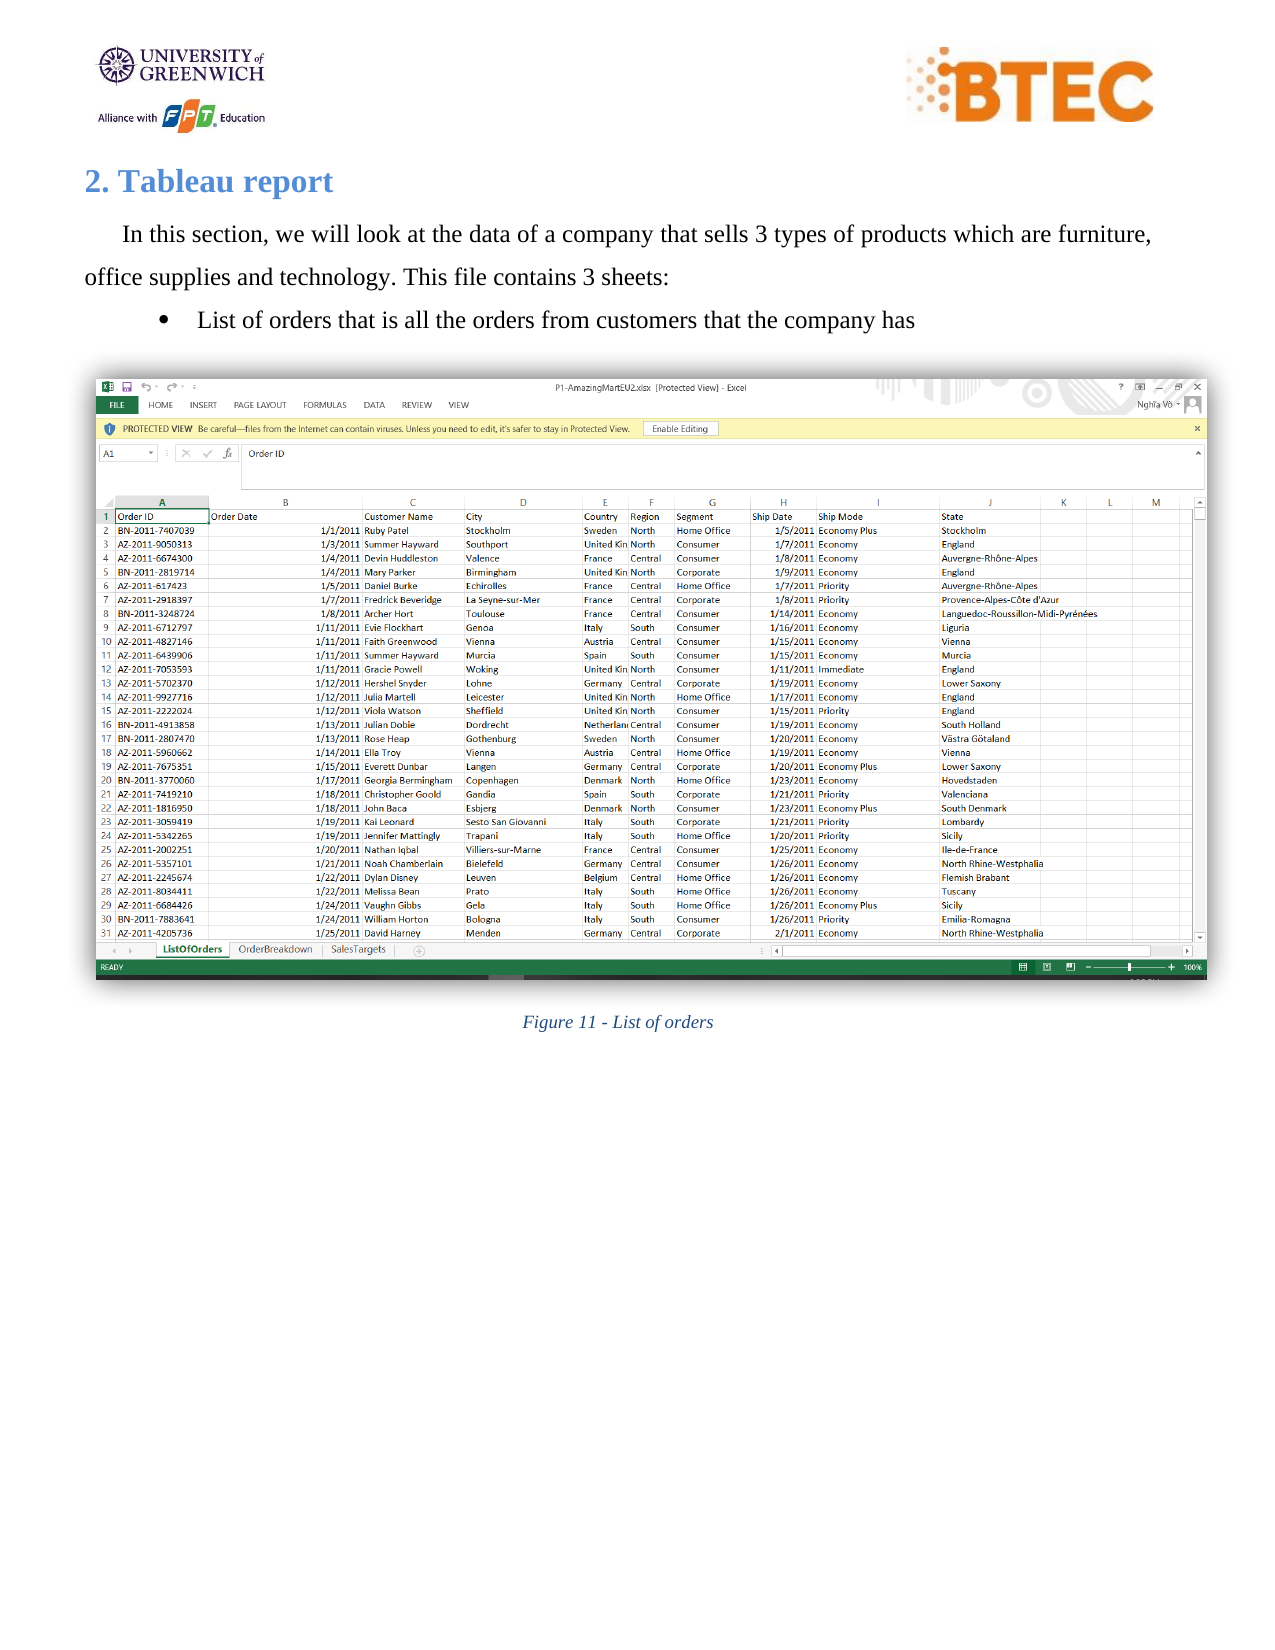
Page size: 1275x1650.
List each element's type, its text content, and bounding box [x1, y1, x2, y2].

picture [906, 47, 1154, 122]
list List of orders that is all the orders from customers that the company has [159, 305, 1153, 334]
text In this section, we will look at the data of a company that sells 3 types of products which are furniture, office supplies and technology. This file contains 3 sheets: [84, 219, 1153, 291]
picture [96, 379, 1207, 980]
picture [84, 32, 277, 144]
subtitle 2. Tableau report [84, 161, 1153, 199]
text Figure 11 - List of orders [84, 1011, 1153, 1032]
